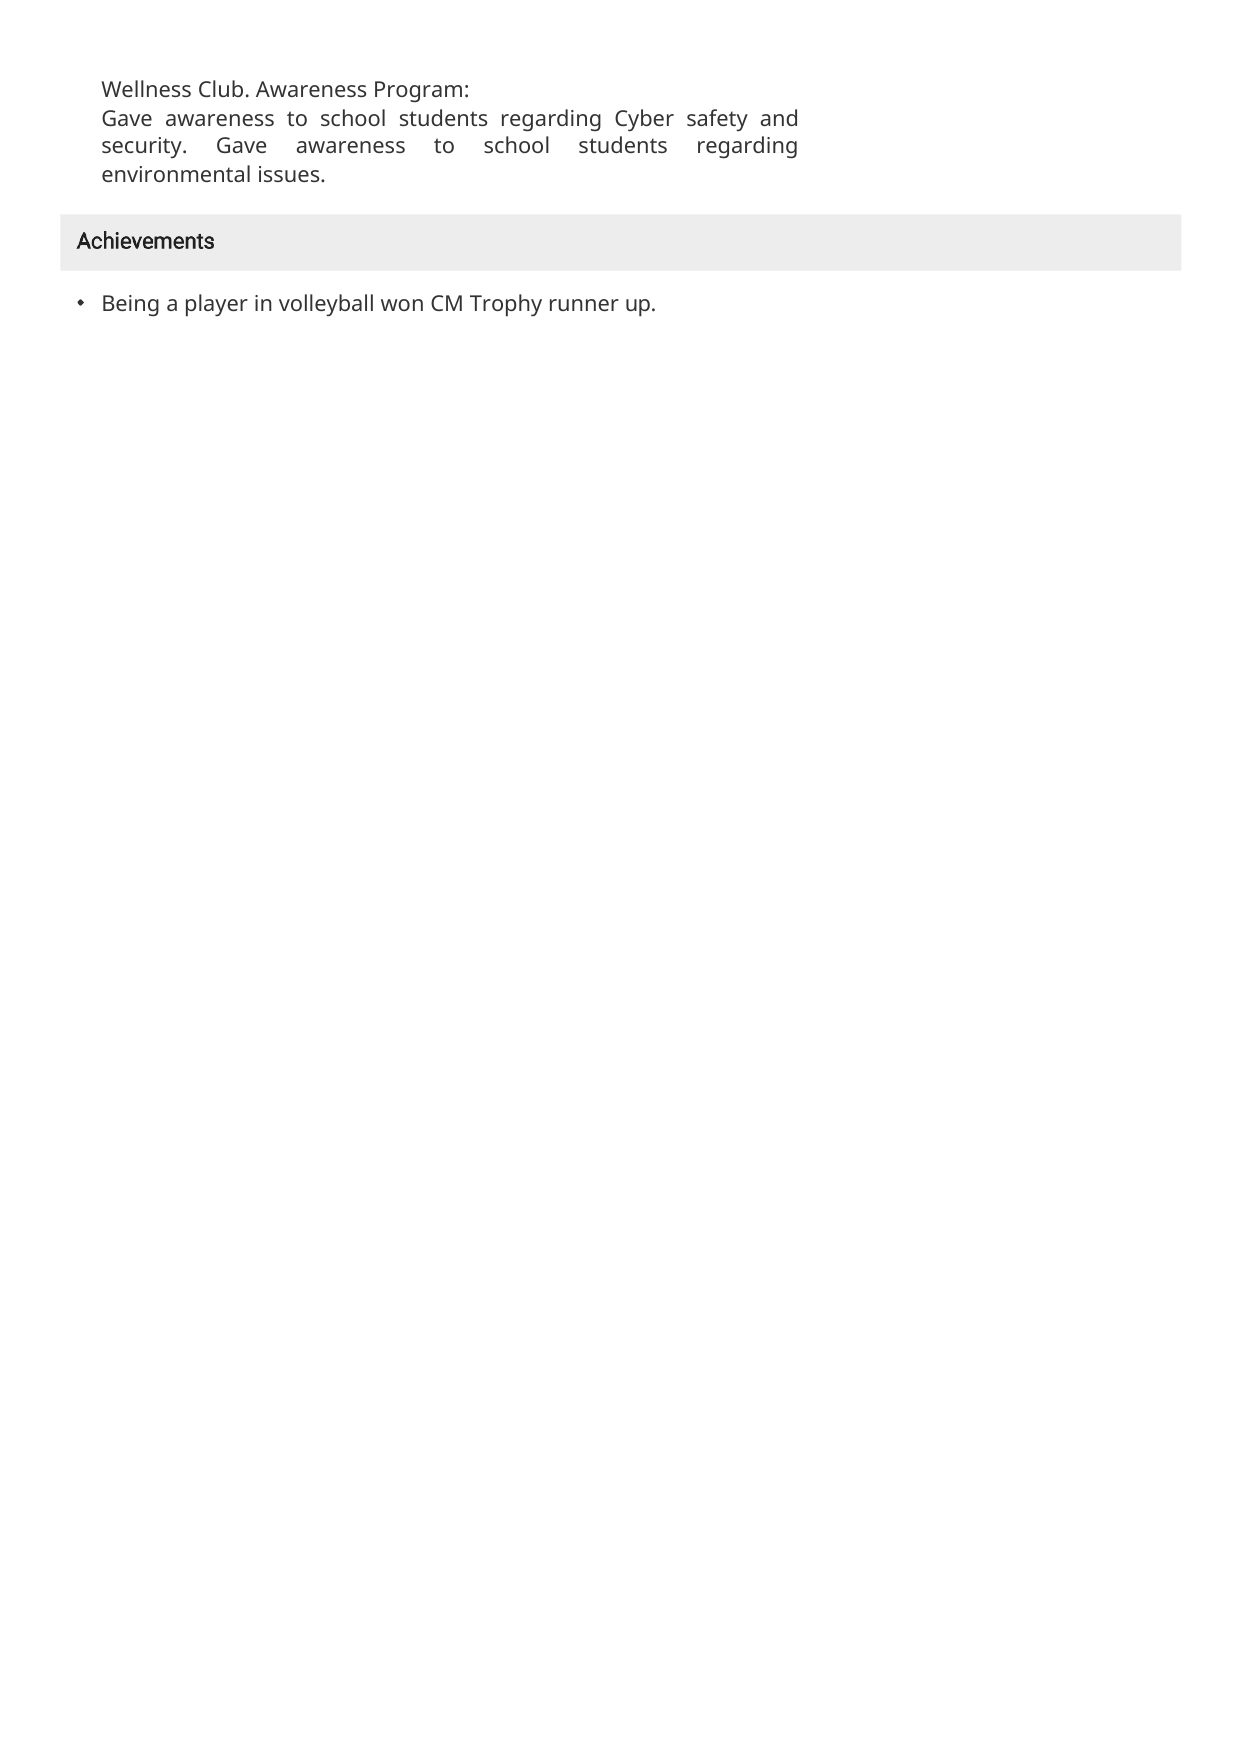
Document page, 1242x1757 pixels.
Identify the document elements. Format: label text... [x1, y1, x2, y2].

picture [76, 231, 214, 249]
text Being a player in volleyball won CM Trophy runner up. [101, 288, 1194, 318]
text Gave awareness to school students regarding Cyber safety and security. Gave awareness to school students regarding environmental issues. [101, 103, 799, 188]
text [101, 75, 542, 103]
